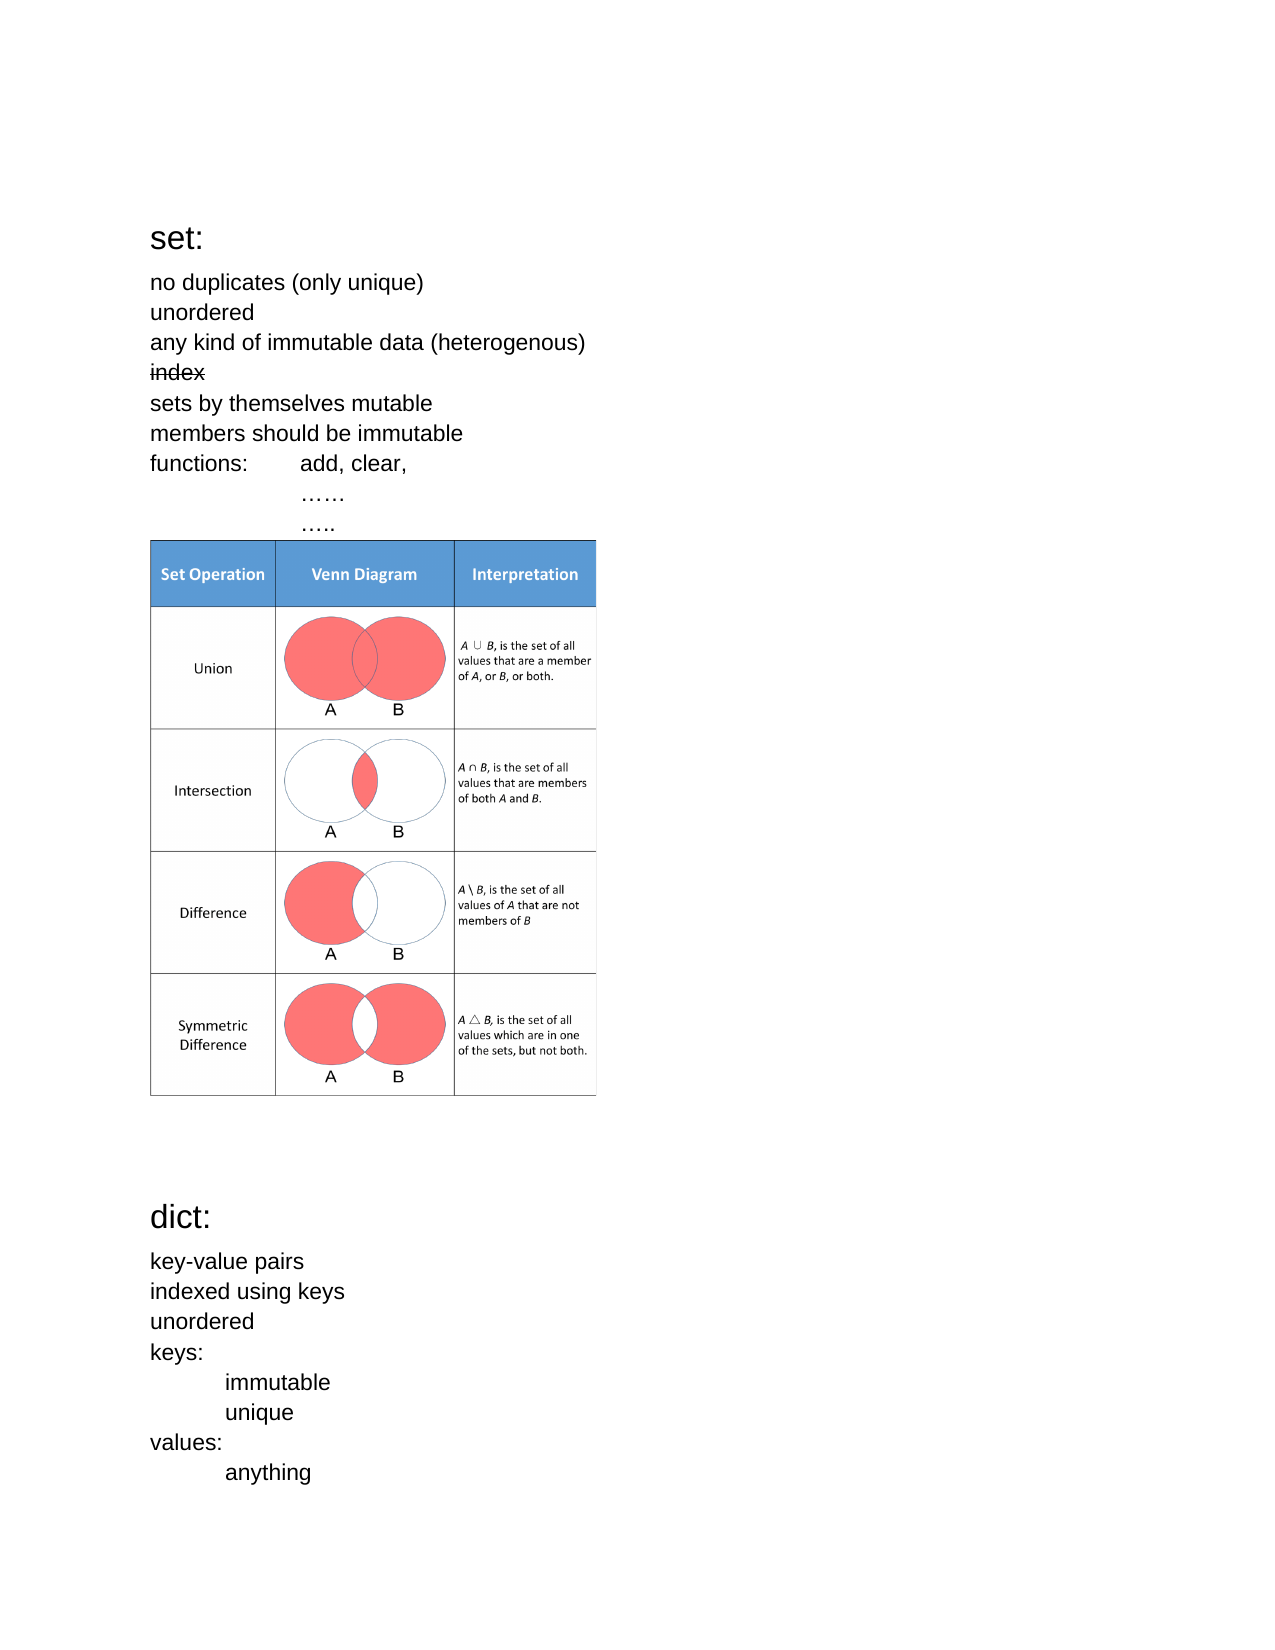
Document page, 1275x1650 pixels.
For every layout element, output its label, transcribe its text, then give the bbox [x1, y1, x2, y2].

text indexed using keys [150, 1278, 1125, 1304]
text anything [225, 1459, 1125, 1486]
text unordered [150, 299, 1125, 325]
subtitle dict: [150, 1197, 1125, 1235]
text functions: add, clear, [150, 450, 1125, 476]
text members should be immutable [150, 420, 1125, 446]
text unordered [150, 1308, 1125, 1334]
text no duplicates (only unique) [150, 269, 1125, 295]
subtitle set: [150, 218, 1125, 256]
picture [150, 540, 597, 1096]
text sets by themselves mutable [150, 389, 1125, 416]
text keys: [150, 1338, 1125, 1365]
text values: [150, 1429, 1125, 1455]
text index [150, 359, 1125, 386]
text immutable [225, 1369, 1125, 1395]
text ….. [150, 510, 1125, 537]
text any kind of immutable data (heterogenous) [150, 329, 1125, 355]
text unique [225, 1399, 1125, 1425]
text …… [150, 480, 1125, 506]
text key-value pairs [150, 1248, 1125, 1274]
